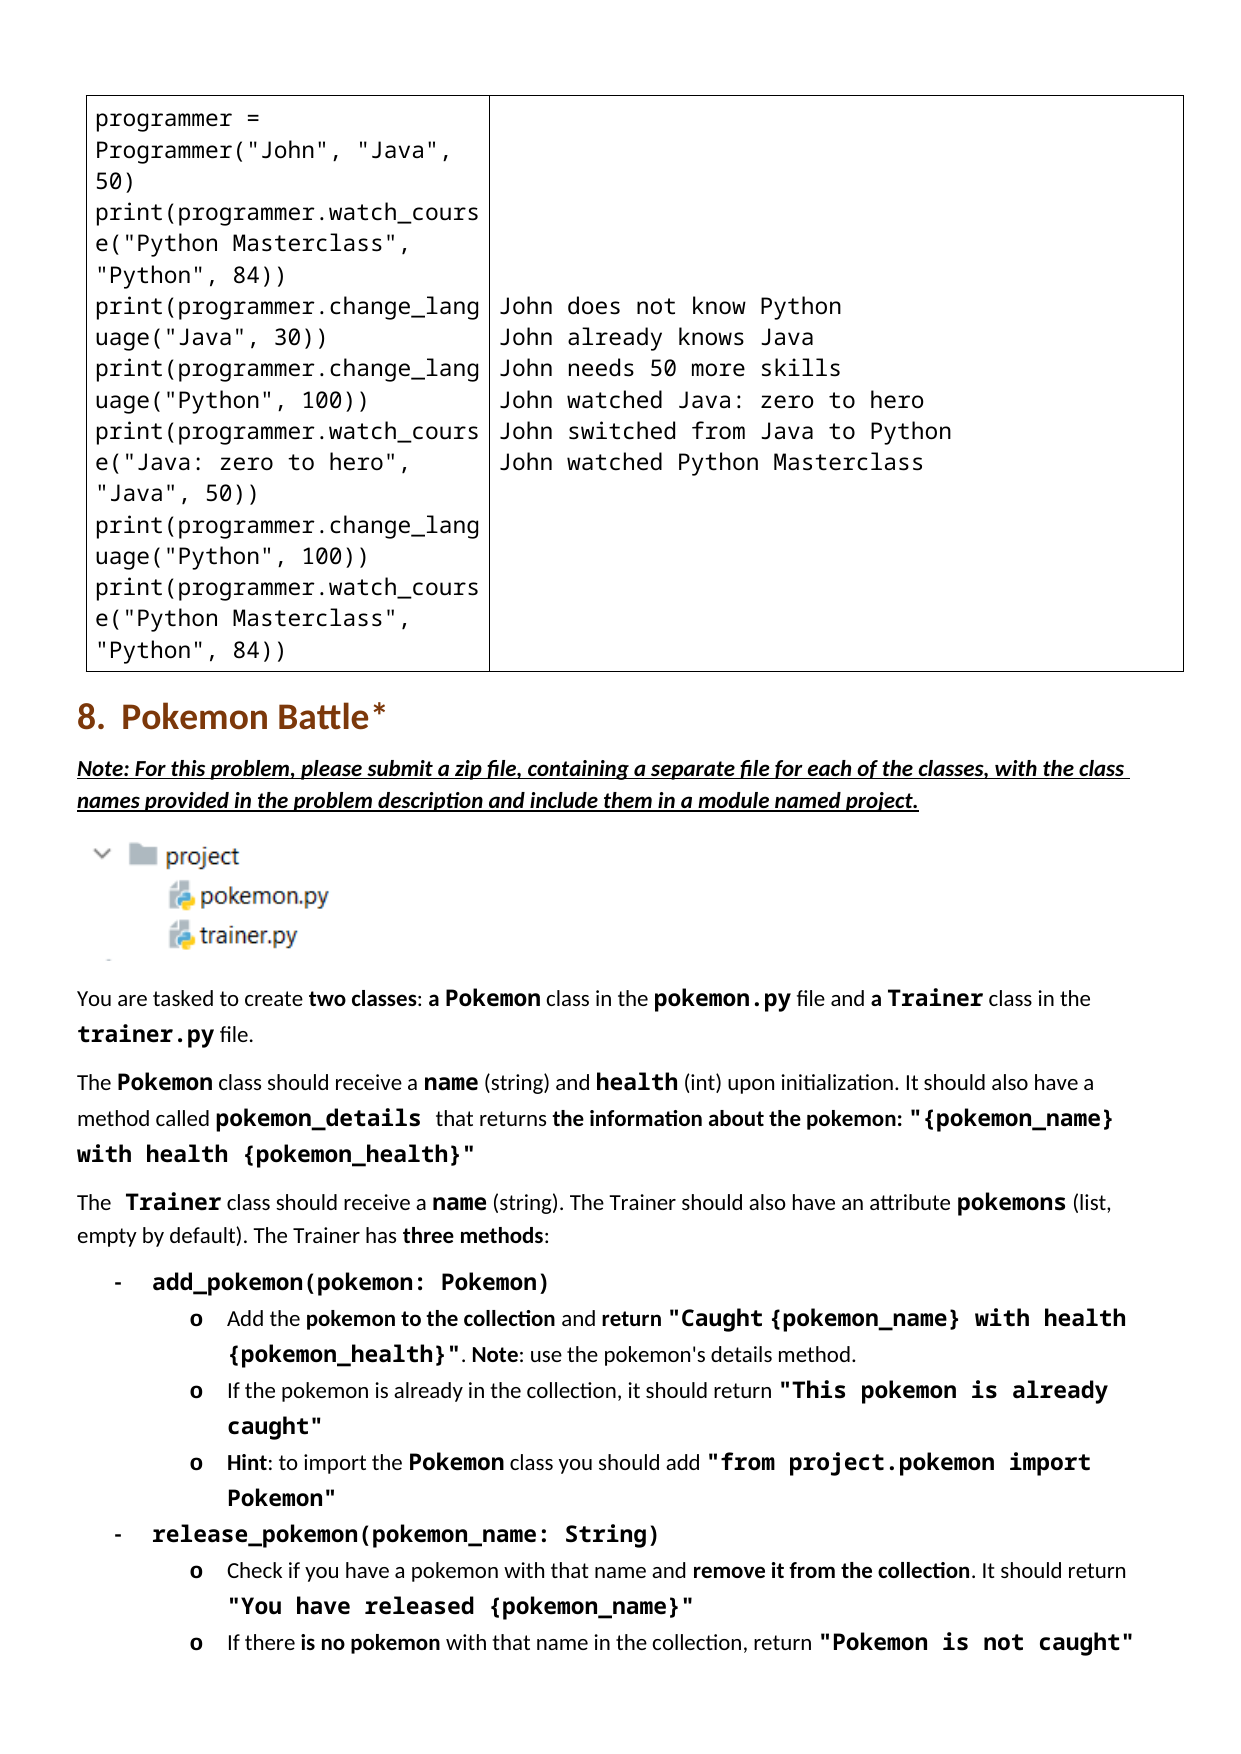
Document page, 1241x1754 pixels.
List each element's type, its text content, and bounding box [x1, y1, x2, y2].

table_cell programmer = Programmer("John", "Java", 50) print(programmer.watch_course("Python Masterclass", "Python", 84)) print(programmer.change_language("Java", 30)) print(programmer.change_language("Python", 100)) print(programmer.watch_course("Java: zero to hero", "Java", 50)) print(programmer.change_language("Python", 100)) print(programmer.watch_course("Python Masterclass", "Python", 84)) [87, 96, 489, 671]
picture [76, 833, 368, 961]
list Hint: to import the Pokemon class you should add "from project.pokemon import Pokemon" [189, 1446, 1163, 1513]
subtitle Pokemon Battle* [77, 693, 1163, 738]
list release_pokemon(pokemon_name: String) [114, 1518, 1163, 1549]
text The Pokemon class should receive a name (string) and health (int) upon initialization. It should also have a method called pokemon_details that returns the information about the pokemon: "{pokemon_name} with health {pokemon_health}" [77, 1066, 1163, 1169]
text The Trainer class should receive a name (string). The Trainer should also have an attribute pokemons (list, empty by default). The Trainer has three methods: [77, 1186, 1163, 1250]
table_cell John does not know Python John already knows Java John needs 50 more skills John watched Java: zero to hero John switched from Java to Python John watched Python Masterclass [490, 96, 1183, 671]
text You are tasked to create two classes: a Pokemon class in the pokemon.py file and a Trainer class in the trainer.py file. [77, 831, 1163, 1049]
text Note: For this problem, please submit a zip file, containing a separate file for each of the classes, with the class names provided in the problem description and include them in a module named project. [77, 754, 1163, 814]
list If the pokemon is already in the collection, it should return "This pokemon is already caught" [189, 1374, 1163, 1442]
list If there is no pokemon with that name in the collection, return "Pokemon is not caught" [189, 1626, 1163, 1657]
list Check if you have a pokemon with that name and remove it from the collection. It should return "You have released {pokemon_name}" [189, 1554, 1163, 1621]
list add_pokemon(pokemon: Pokemon) [114, 1266, 1163, 1298]
list Add the pokemon to the collection and return "Caught {pokemon_name} with health {pokemon_health}". Note: use the pokemon's details method. [189, 1302, 1163, 1369]
